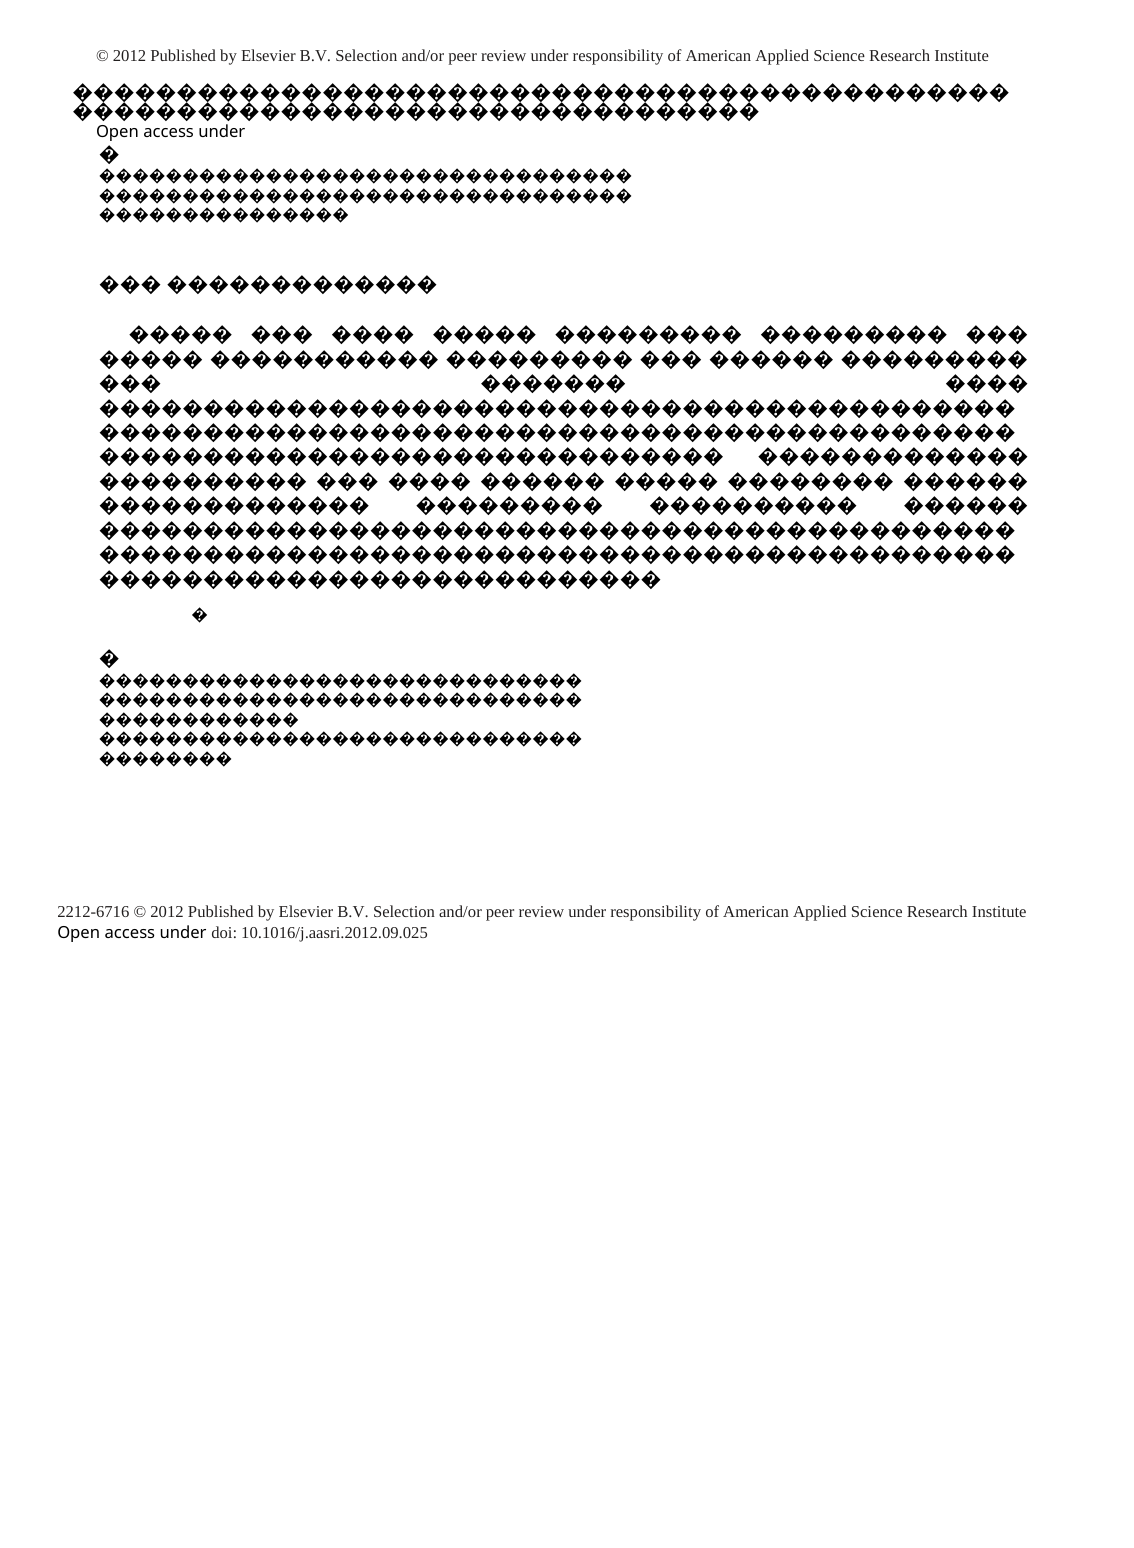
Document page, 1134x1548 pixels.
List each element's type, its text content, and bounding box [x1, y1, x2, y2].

text � ���������������������������������������������������������������������� ������������������������������������� [99, 646, 592, 768]
text � [191, 606, 1072, 624]
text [72, 46, 1027, 141]
text 2212-6716 © 2012 Published by Elsevier B.V. Selection and/or peer review under responsibility of American Applied Science Research Institute Open access under doi: 10.1016/j.aasri.2012.09.025 [57, 900, 1027, 943]
text ����� ��� ���� ����� ��������� ��������� ��� ����� ����������� ��������� ��� ������ ��������� ��� ������� ���� ���������������������������������������������������������������������������������������������������������������������� ������������� ���������� ��� ���� ������ ����� �������� ������ ������������� ��������� ���������� ������ ������������������������������������������������������������������������������������������������������������������� [99, 322, 1028, 591]
text ��� ������������� [99, 272, 1072, 296]
text � ������������������������������������������������������������������������������� [99, 141, 637, 224]
